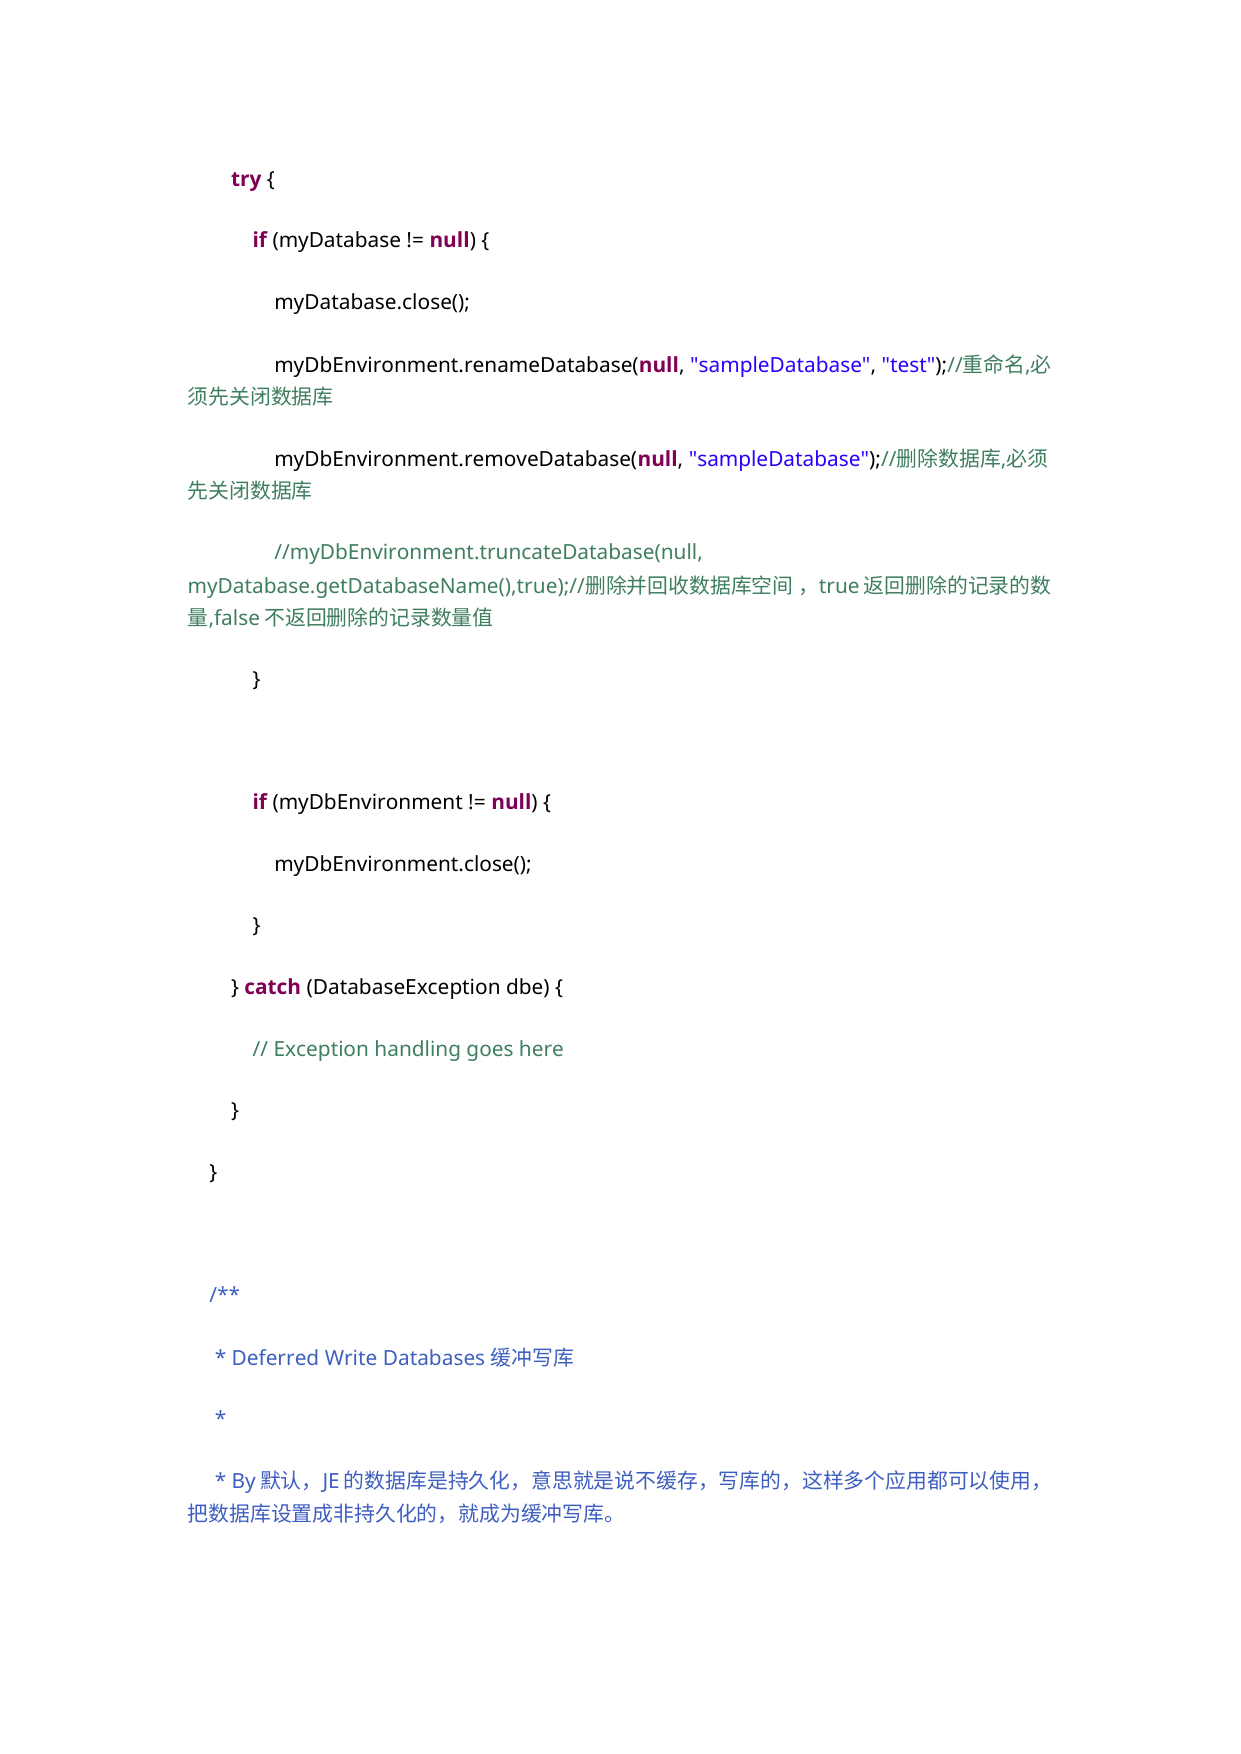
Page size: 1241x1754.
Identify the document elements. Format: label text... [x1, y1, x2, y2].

text myDbEnvironment.close(); [187, 847, 1053, 879]
text } [187, 909, 1053, 941]
text * By默认，JE的数据库是持久化，意思就是说不缓存，写库的，这样多个应用都可以使用，把数据库设置成非持久化的，就成为缓冲写库。 [187, 1464, 1053, 1529]
text } [187, 1155, 1053, 1188]
text } catch (DatabaseException dbe) { [187, 970, 1053, 1003]
text myDatabase.close(); [187, 285, 1053, 318]
text if (myDbEnvironment != null) { [187, 785, 1053, 818]
text //myDbEnvironment.truncateDatabase(null, myDatabase.getDatabaseName(),true);//删除并回收数据库空间 ，true返回删除的记录的数量,false不返回删除的记录数量值 [187, 535, 1053, 633]
text } [187, 1094, 1053, 1126]
text myDbEnvironment.renameDatabase(null, "sampleDatabase", "test");//重命名,必须先关闭数据库 [187, 347, 1053, 412]
text // Exception handling goes here [187, 1032, 1053, 1064]
text * [187, 1402, 1053, 1434]
text * Deferred Write Databases 缓冲写库 [187, 1340, 1053, 1373]
text /** [187, 1279, 1053, 1311]
text } [187, 662, 1053, 694]
text try { [187, 162, 1053, 194]
text myDbEnvironment.removeDatabase(null, "sampleDatabase");//删除数据库,必须先关闭数据库 [187, 441, 1053, 506]
text if (myDatabase != null) { [187, 224, 1053, 256]
